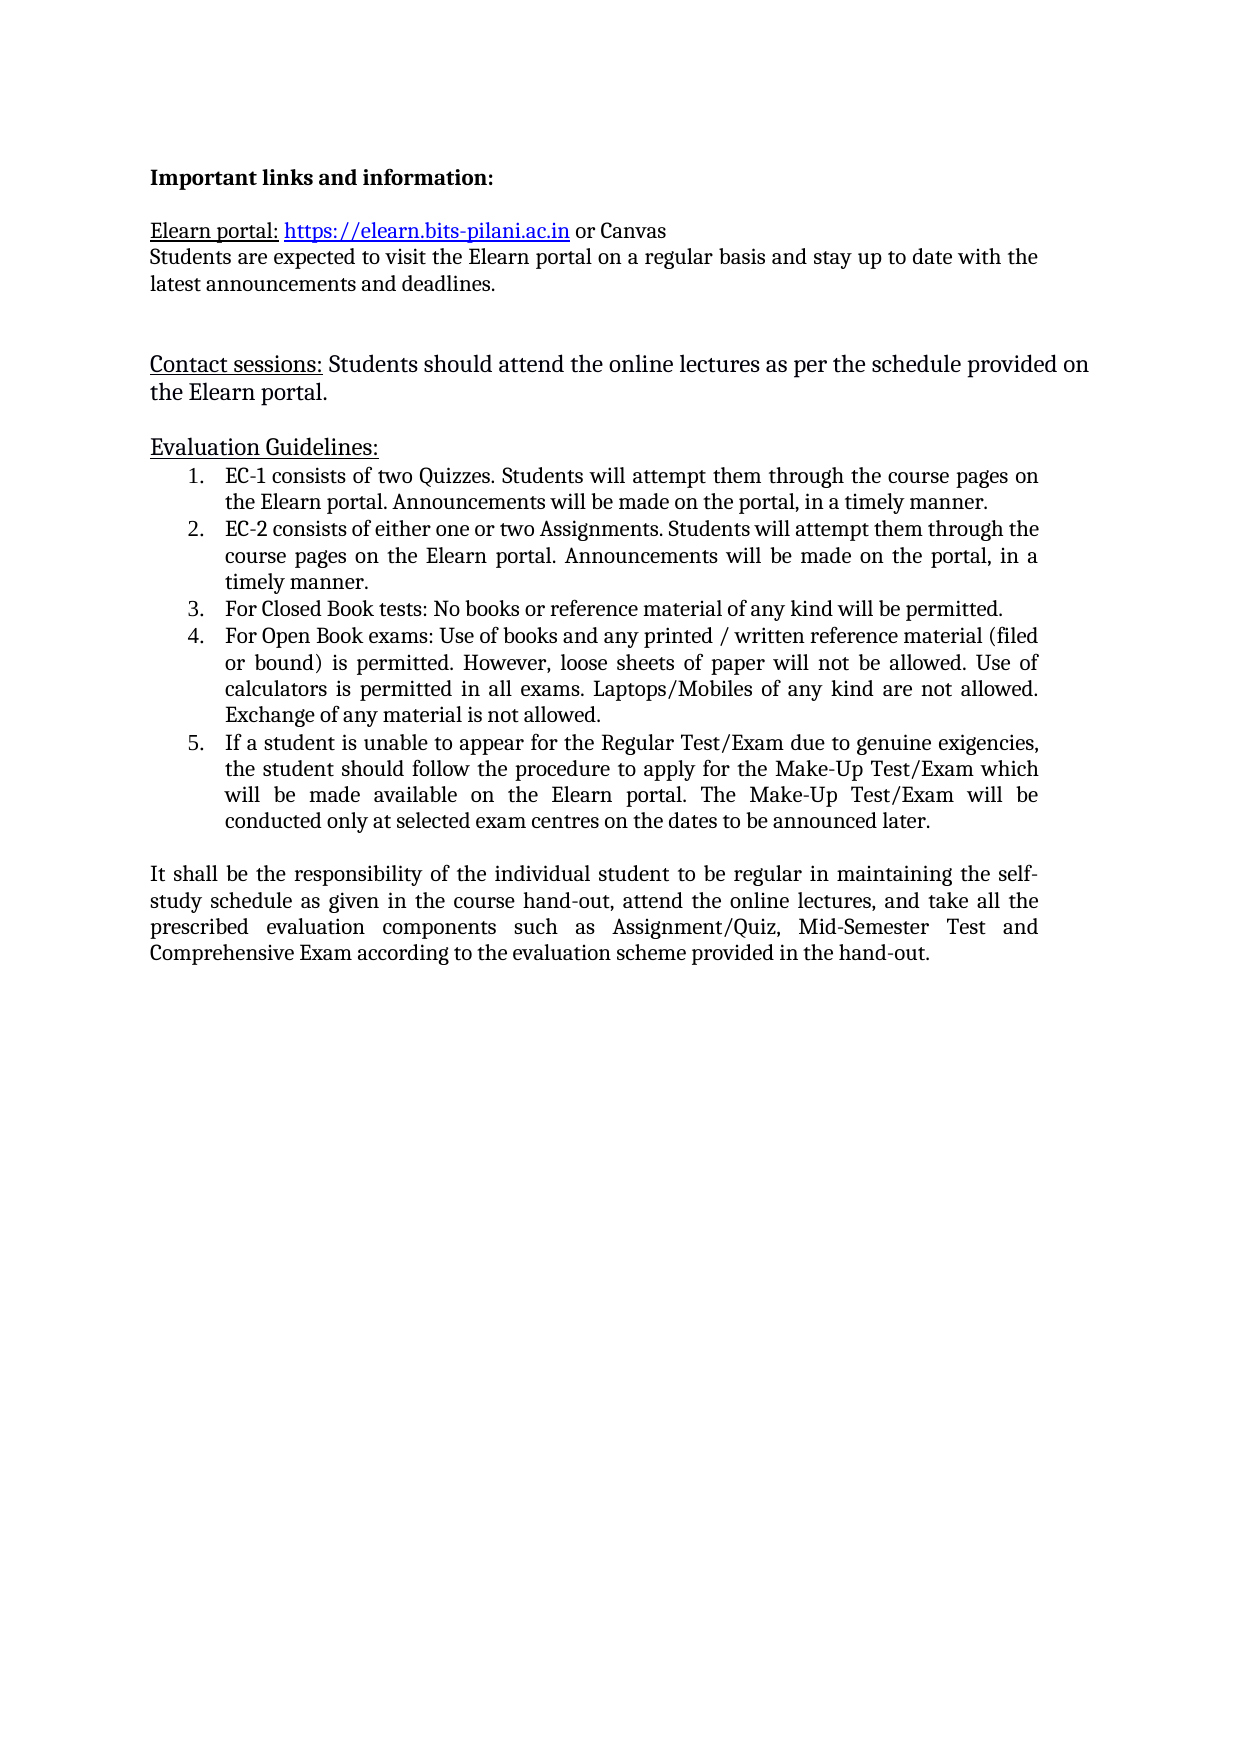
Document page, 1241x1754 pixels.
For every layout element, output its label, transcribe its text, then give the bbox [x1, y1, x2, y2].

list EC-1 consists of two Quizzes. Students will attempt them through the course pages on the Elearn portal. Announcements will be made on the portal, in a timely manner. [187, 462, 1040, 516]
text It shall be the responsibility of the individual student to be regular in maintaining the self-study schedule as given in the course hand-out, attend the online lectures, and take all the prescribed evaluation components such as Assignment/Quiz, Mid-Semester Test and Comprehensive Exam according to the evaluation scheme provided in the hand-out. [150, 861, 1040, 966]
list EC-2 consists of either one or two Assignments. Students will attempt them through the course pages on the Elearn portal. Announcements will be made on the portal, in a timely manner. [187, 516, 1040, 595]
list If a student is unable to appear for the Regular Test/Exam due to genuine exigencies, the student should follow the procedure to apply for the Make-Up Test/Exam which will be made available on the Elearn portal. The Make-Up Test/Exam will be conducted only at selected exam centres on the dates to be announced later. [187, 728, 1040, 835]
text Elearn portal: https://elearn.bits-pilani.ac.in or Canvas [150, 218, 1090, 244]
text Students are expected to visit the Elearn portal on a regular basis and stay up to date with the latest announcements and deadlines. [150, 244, 1040, 297]
list For Open Book exams: Use of books and any printed / written reference material (filed or bound) is permitted. However, loose sheets of paper will not be allowed. Use of calculators is permitted in all exams. Laptops/Mobiles of any kind are not allowed. Exchange of any material is not allowed. [187, 622, 1040, 728]
text Evaluation Guidelines: [150, 433, 1090, 462]
text Contact sessions: Students should attend the online lectures as per the schedule provided on the Elearn portal. [150, 349, 1090, 407]
list For Closed Book tests: No books or reference material of any kind will be permitted. [187, 595, 1040, 622]
text Important links and information: [150, 165, 1090, 191]
